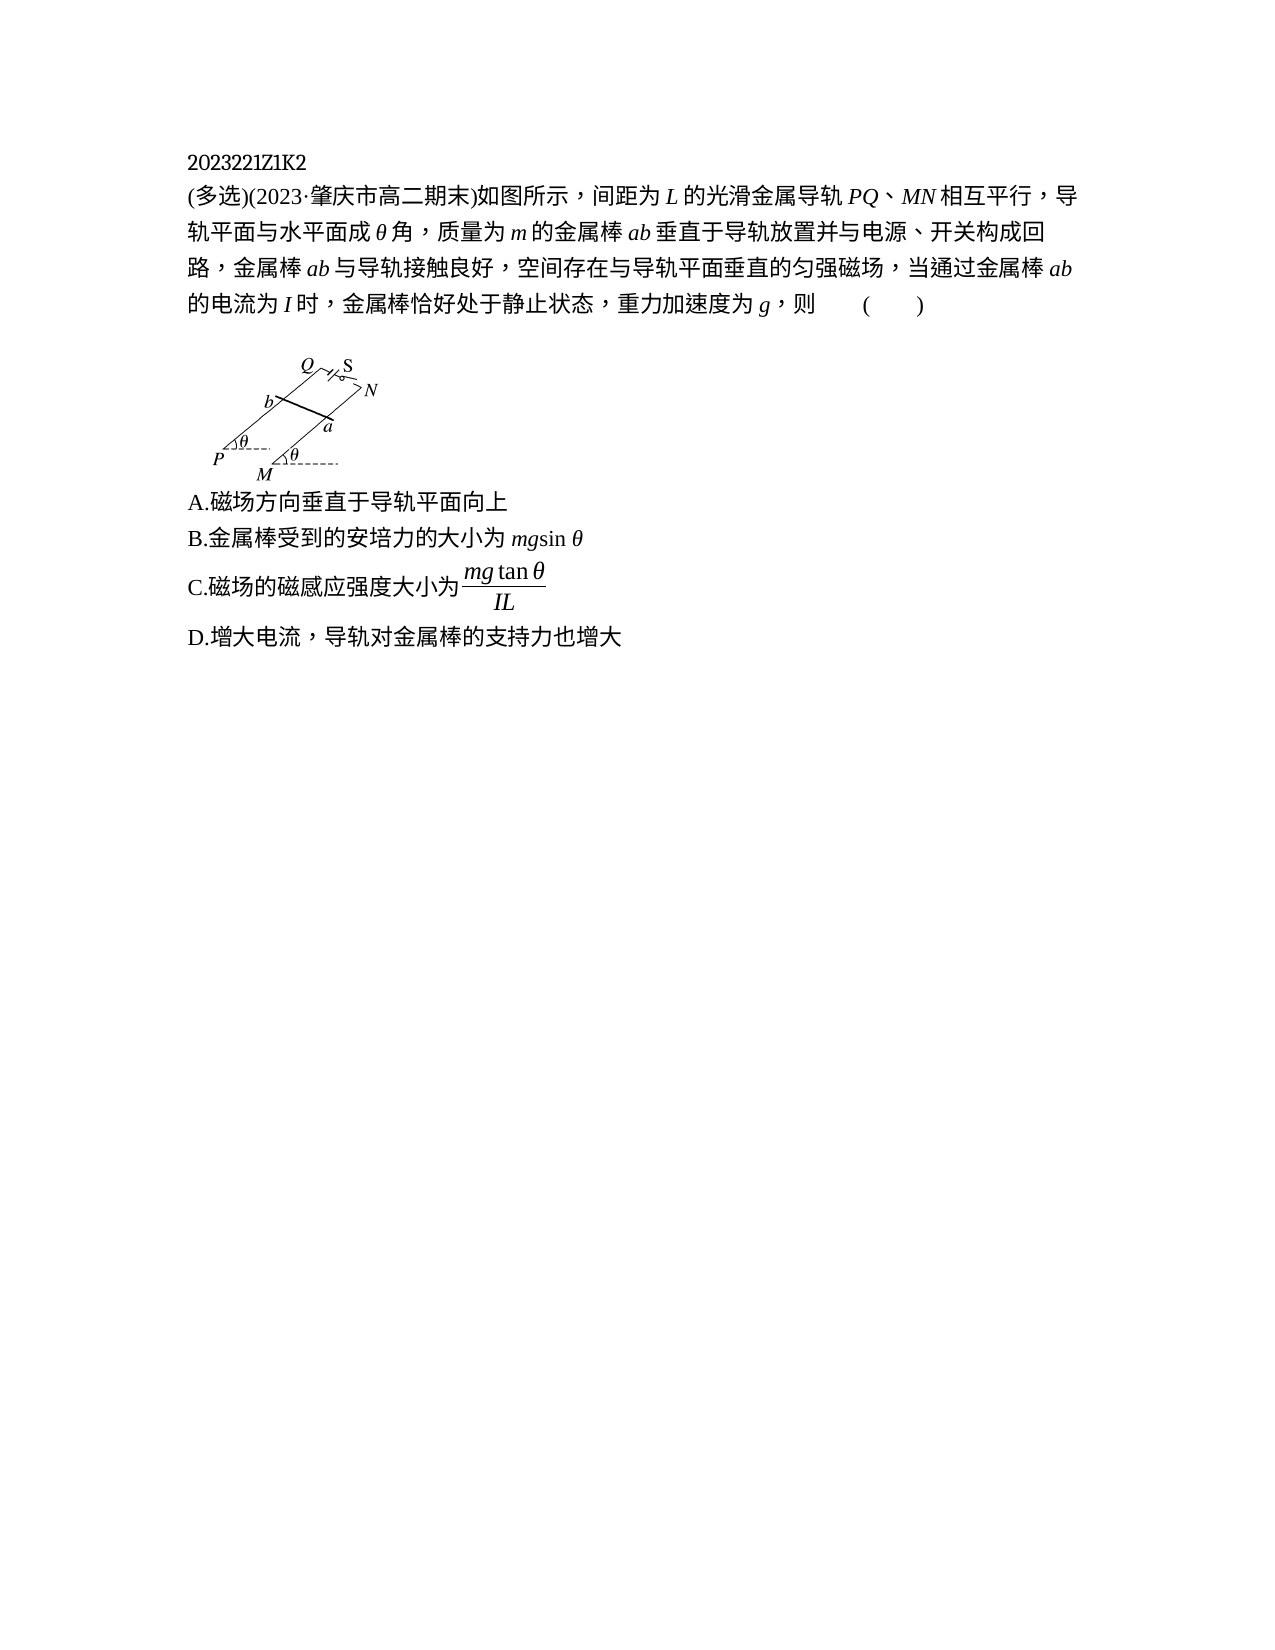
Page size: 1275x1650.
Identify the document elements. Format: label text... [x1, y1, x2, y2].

text A.磁场方向垂直于导轨平面向上 [187, 486, 1087, 517]
text 2023221Z1K2 [187, 150, 1087, 176]
text (多选)(2023·肇庆市高二期末)如图所示，间距为L的光滑金属导轨PQ、MN相互平行，导轨平面与水平面成θ角，质量为m的金属棒ab垂直于导轨放置并与电源、开关构成回路，金属棒ab与导轨接触良好，空间存在与导轨平面垂直的匀强磁场，当通过金属棒ab的电流为I时，金属棒恰好处于静止状态，重力加速度为g，则 ( ) [187, 180, 1087, 319]
text B.金属棒受到的安培力的大小为mgsin θ [187, 521, 1087, 553]
text D.增大电流，导轨对金属棒的支持力也增大 [187, 621, 1087, 652]
picture [206, 354, 384, 482]
text C.磁场的磁感应强度大小为 [187, 557, 1087, 616]
